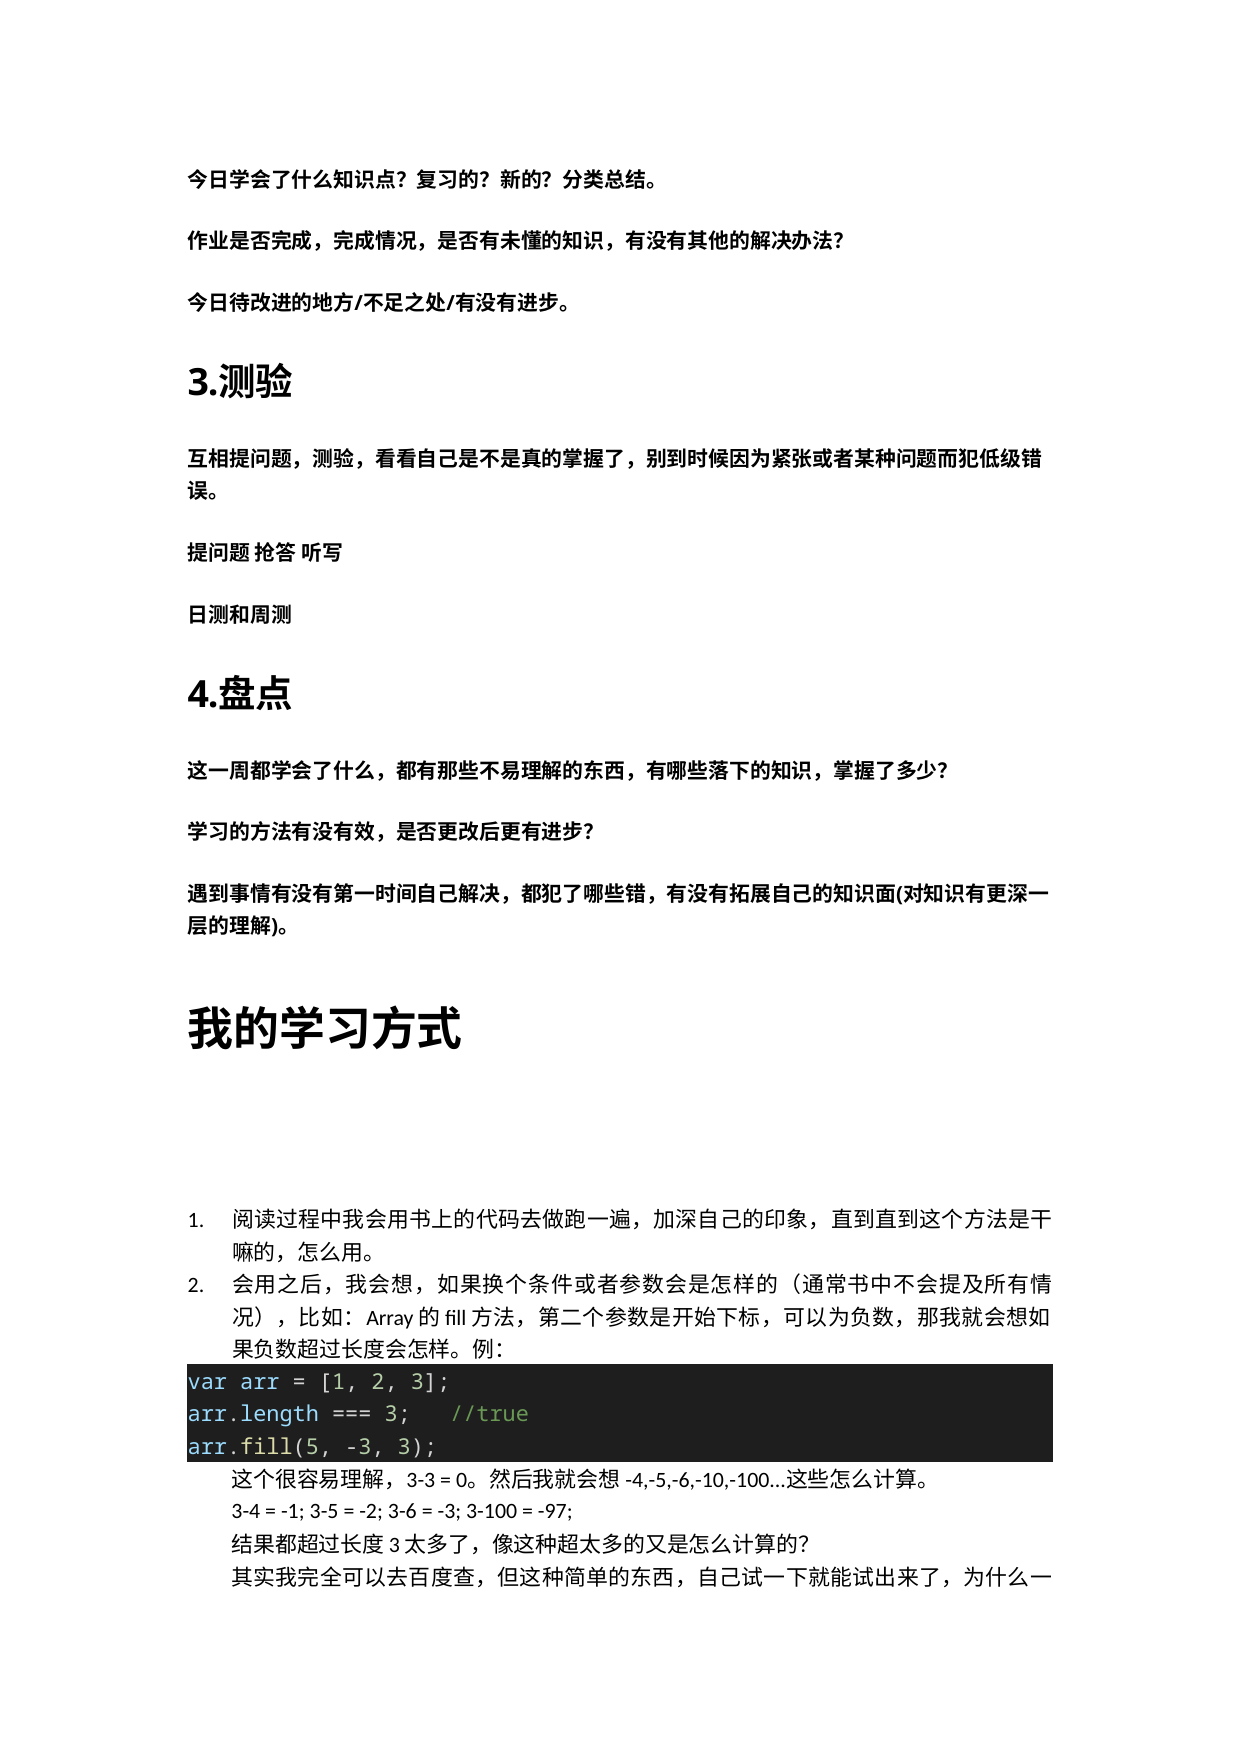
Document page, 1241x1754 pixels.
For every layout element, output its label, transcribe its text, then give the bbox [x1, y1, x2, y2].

list 会用之后，我会想，如果换个条件或者参数会是怎样的（通常书中不会提及所有情况），比如：Array的fill方法，第二个参数是开始下标，可以为负数，那我就会想如果负数超过长度会怎样。例： [187, 1267, 1053, 1364]
list 这个很容易理解，3-3 = 0。然后我就会想 -4,-5,-6,-10,-100...这些怎么计算。 [187, 1462, 1053, 1494]
list 结果都超过长度3太多了，像这种超太多的又是怎么计算的？ [187, 1527, 1053, 1559]
subtitle 遇到事情有没有第一时间自己解决，都犯了哪些错，有没有拓展自己的知识面(对知识有更深一层的理解)。 [187, 876, 1053, 941]
subtitle 今日待改进的地方/不足之处/有没有进步。 [187, 285, 1053, 318]
list 3-4 = -1; 3-5 = -2; 3-6 = -3; 3-100 = -97; [187, 1494, 1053, 1527]
subtitle 4.盘点 [187, 659, 1053, 724]
list 阅读过程中我会用书上的代码去做跑一遍，加深自己的印象，直到直到这个方法是干嘛的，怎么用。 [187, 1202, 1053, 1267]
subtitle 我的学习方式 [187, 977, 1053, 1074]
list 其实我完全可以去百度查，但这种简单的东西，自己试一下就能试出来了，为什么一定要百度呢，查出来的肯定没有自己试出来的印象深刻。 [187, 1559, 1053, 1592]
subtitle 互相提问题，测验，看看自己是不是真的掌握了，别到时候因为紧张或者某种问题而犯低级错误。 [187, 441, 1053, 506]
subtitle 3.测验 [187, 347, 1053, 412]
subtitle 作业是否完成，完成情况，是否有未懂的知识，有没有其他的解决办法？ [187, 224, 1053, 256]
subtitle 学习的方法有没有效，是否更改后更有进步？ [187, 814, 1053, 847]
text var arr = [1, 2, 3]; [187, 1364, 1053, 1397]
text arr.length === 3; //true [187, 1397, 1053, 1429]
subtitle 日测和周测 [187, 597, 1053, 629]
subtitle 提问题 抢答 听写 [187, 535, 1053, 568]
subtitle 今日学会了什么知识点？复习的？新的？分类总结。 [187, 162, 1053, 194]
subtitle 这一周都学会了什么，都有那些不易理解的东西，有哪些落下的知识，掌握了多少？ [187, 753, 1053, 785]
text arr.fill(5, -3, 3); [187, 1429, 1053, 1462]
